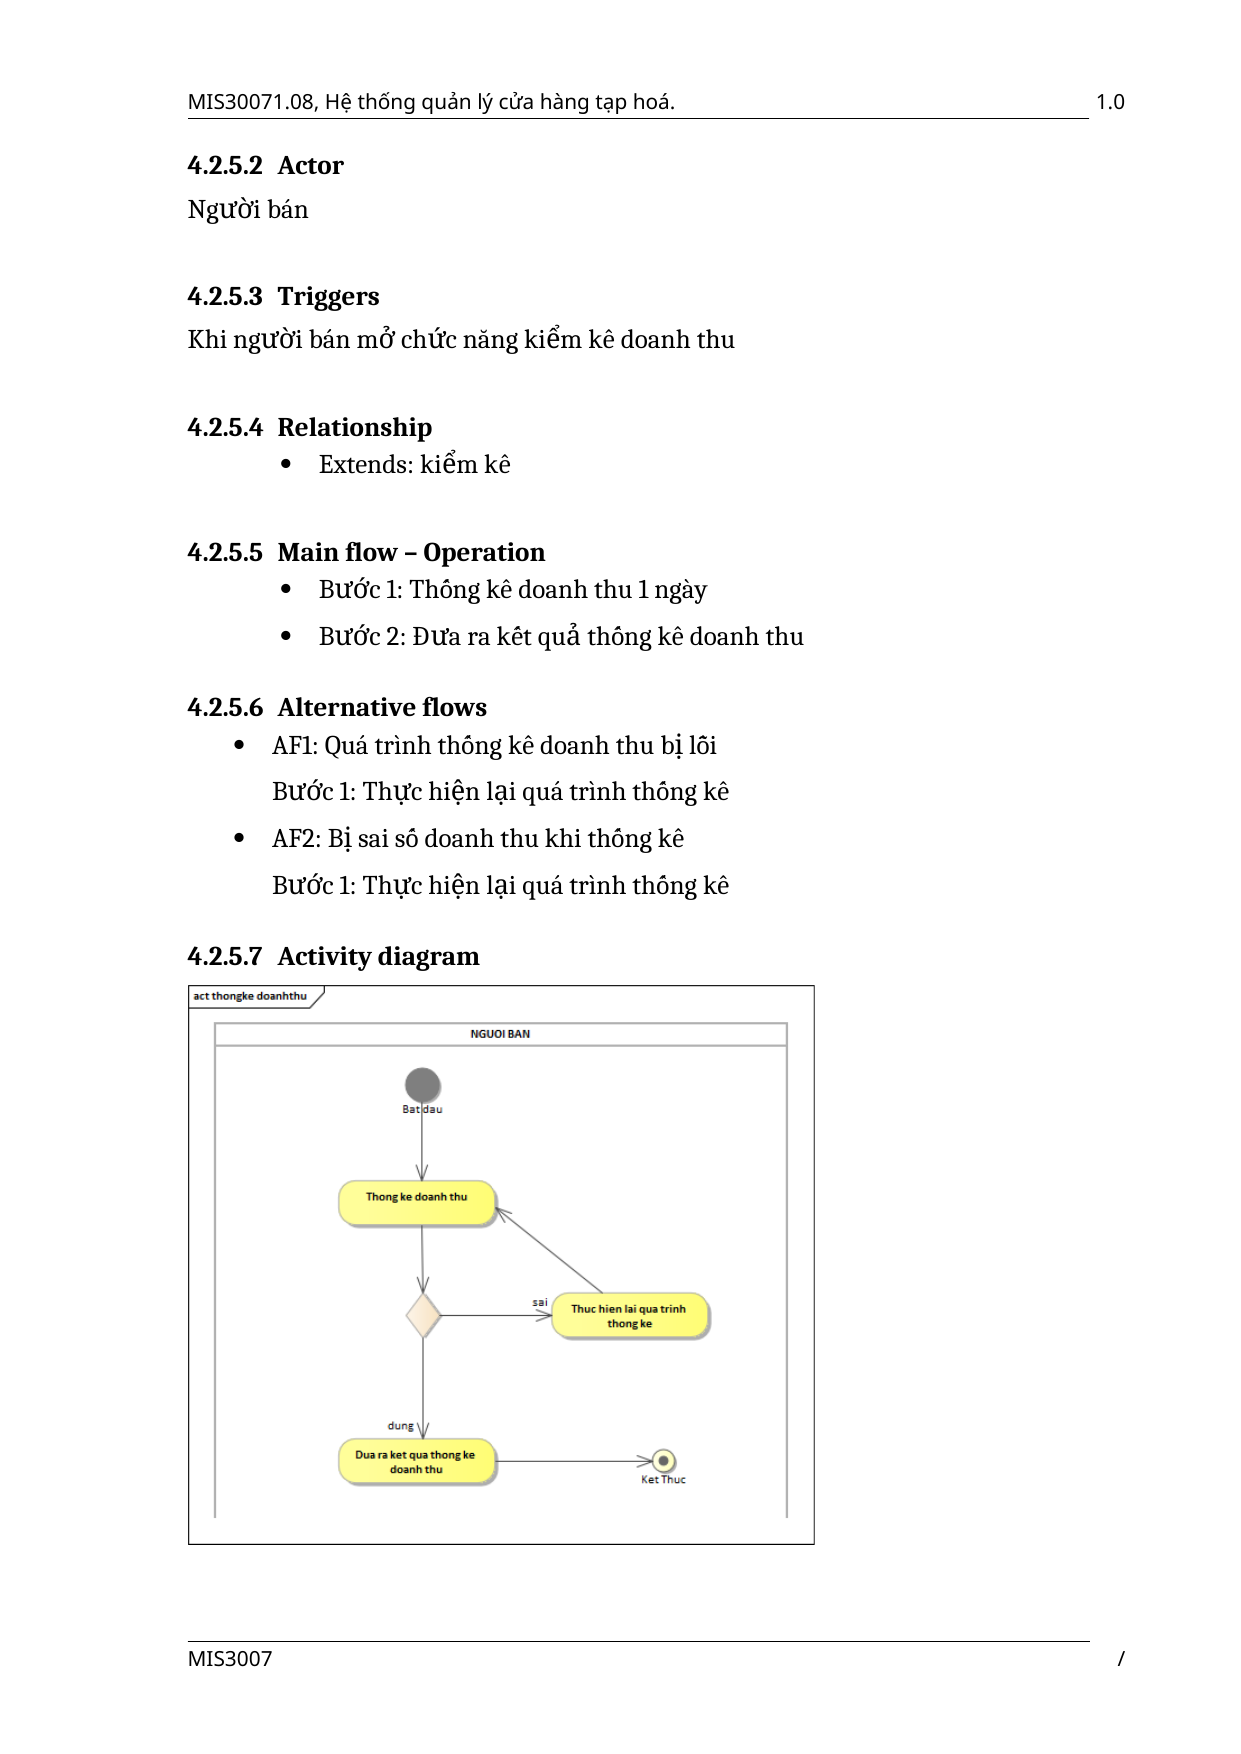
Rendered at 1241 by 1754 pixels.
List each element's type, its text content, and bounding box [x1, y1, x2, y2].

list Bước 1: Thực hiện lại quá trình thống kê [272, 870, 1090, 901]
list Bước 1: Thực hiện lại quá trình thống kê [272, 776, 1090, 807]
text Khi người bán mở chức năng kiểm kê doanh thu [187, 324, 1090, 356]
list AF1: Quá trình thống kê doanh thu bị lỗi [234, 730, 1090, 761]
subtitle Activity diagram [187, 941, 1090, 972]
subtitle Main flow – Operation [187, 537, 1090, 568]
list Extends: kiểm kê [281, 449, 1090, 480]
subtitle Triggers [187, 281, 1090, 312]
subtitle Alternative flows [187, 692, 1090, 723]
list Bước 2: Đưa ra kết quả thống kê doanh thu [281, 621, 1090, 652]
text Người bán [187, 194, 1090, 225]
picture [187, 985, 815, 1545]
list Bước 1: Thống kê doanh thu 1 ngày [281, 574, 1090, 605]
subtitle Relationship [187, 412, 1090, 443]
subtitle Actor [187, 150, 1090, 181]
list AF2: Bị sai số doanh thu khi thống kê [234, 823, 1090, 854]
